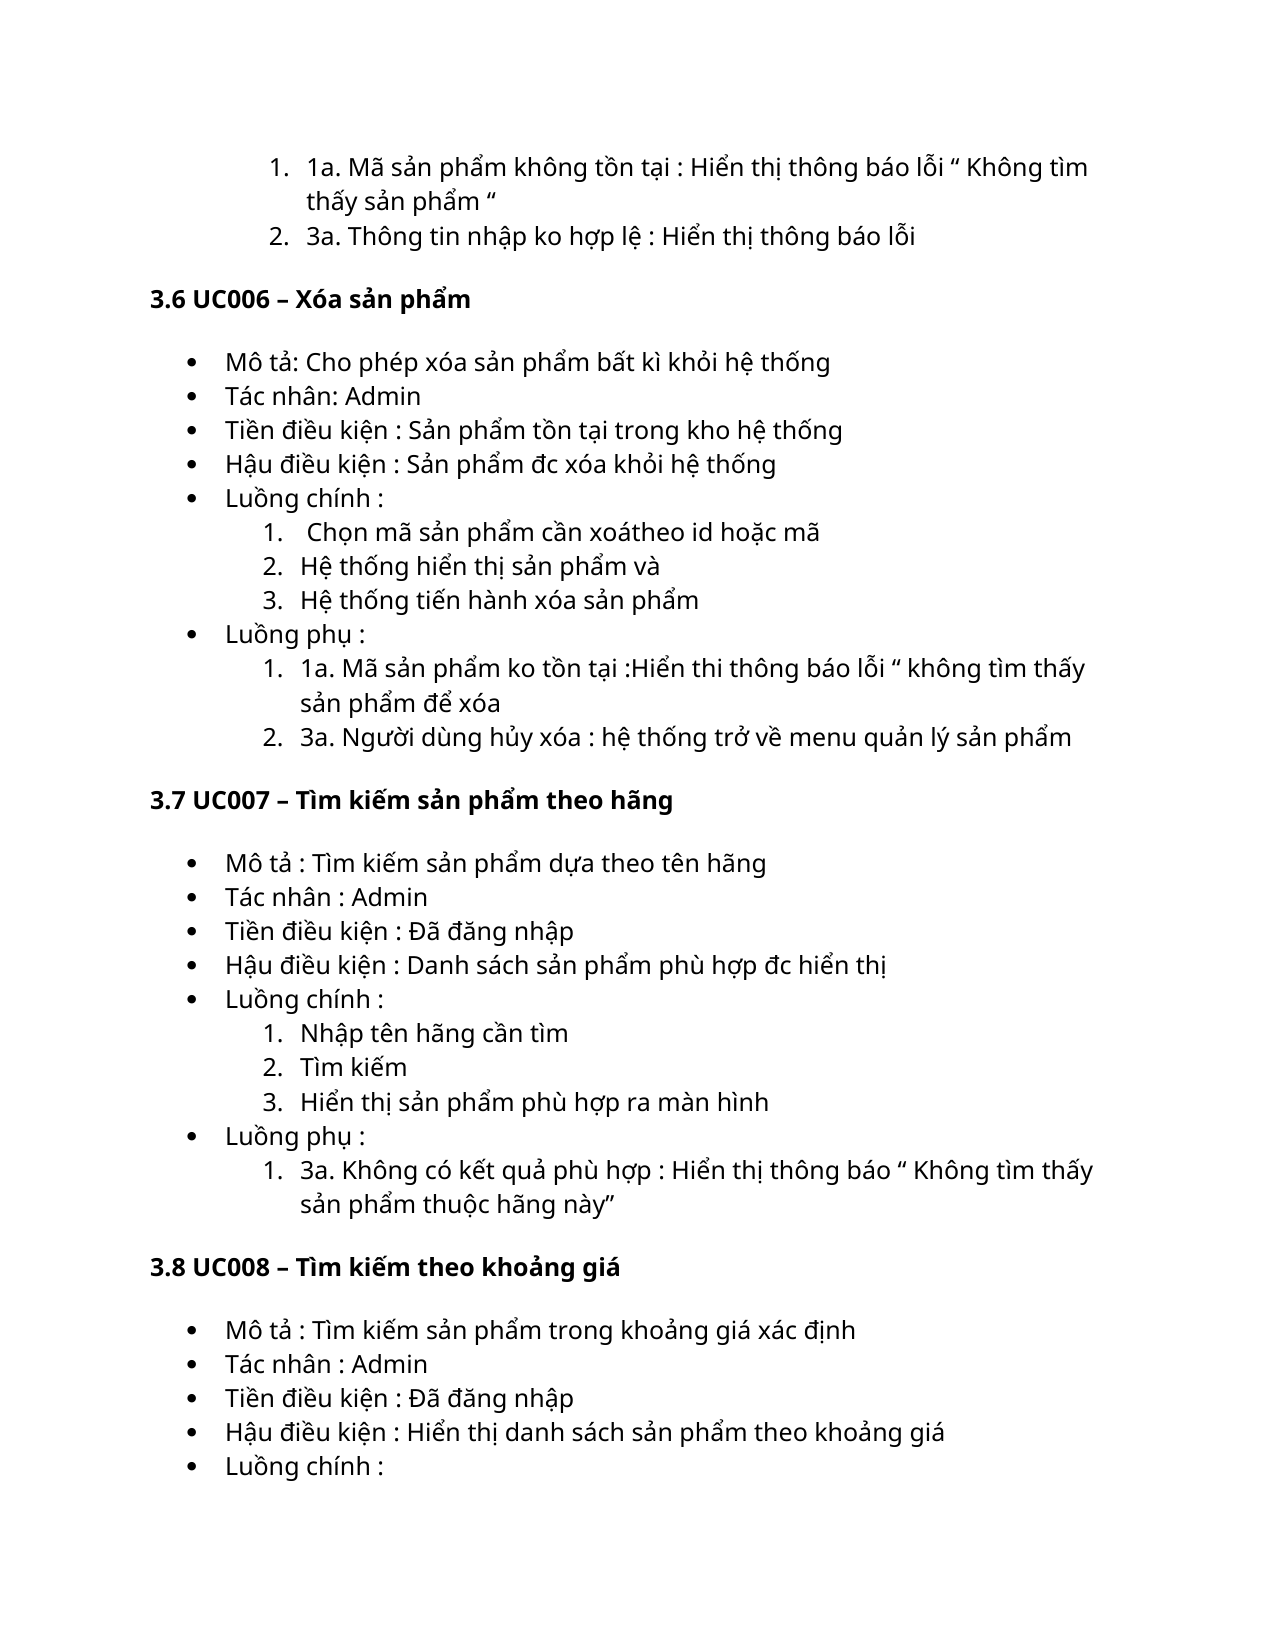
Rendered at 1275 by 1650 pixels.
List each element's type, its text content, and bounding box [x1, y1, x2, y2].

list Luồng chính : [187, 1449, 1125, 1483]
list Tiền điều kiện : Đã đăng nhập [187, 1381, 1125, 1415]
text 3.7 UC007 – Tìm kiếm sản phẩm theo hãng [150, 782, 1125, 817]
list Luồng phụ : [187, 1118, 1125, 1152]
list Tác nhân : Admin [187, 1347, 1125, 1381]
list 3a. Người dùng hủy xóa : hệ thống trở về menu quản lý sản phẩm [262, 719, 1125, 753]
list Tìm kiếm [262, 1050, 1125, 1084]
list Chọn mã sản phẩm cần xoátheo id hoặc mã [262, 515, 1125, 549]
list Tiền điều kiện : Đã đăng nhập [187, 914, 1125, 948]
text 3.8 UC008 – Tìm kiếm theo khoảng giá [150, 1249, 1125, 1284]
list Luồng chính : [187, 481, 1125, 515]
list Tác nhân: Admin [187, 379, 1125, 413]
list 1a. Mã sản phẩm không tồn tại : Hiển thị thông báo lỗi “ Không tìm thấy sản phẩm “ [269, 150, 1125, 218]
list Tiền điều kiện : Sản phẩm tồn tại trong kho hệ thống [187, 413, 1125, 447]
list 3a. Thông tin nhập ko hợp lệ : Hiển thị thông báo lỗi [269, 218, 1125, 252]
list Hệ thống hiển thị sản phẩm và [262, 549, 1125, 583]
list Mô tả: Cho phép xóa sản phẩm bất kì khỏi hệ thống [187, 344, 1125, 379]
list Mô tả : Tìm kiếm sản phẩm dựa theo tên hãng [187, 846, 1125, 880]
list 1a. Mã sản phẩm ko tồn tại :Hiển thi thông báo lỗi “ không tìm thấy sản phẩm để xóa [262, 651, 1125, 719]
list Tác nhân : Admin [187, 880, 1125, 914]
list Hậu điều kiện : Sản phẩm đc xóa khỏi hệ thống [187, 447, 1125, 481]
list Hiển thị sản phẩm phù hợp ra màn hình [262, 1084, 1125, 1118]
list Nhập tên hãng cần tìm [262, 1016, 1125, 1050]
list Luồng chính : [187, 982, 1125, 1016]
list Hậu điều kiện : Hiển thị danh sách sản phẩm theo khoảng giá [187, 1415, 1125, 1449]
list Mô tả : Tìm kiếm sản phẩm trong khoảng giá xác định [187, 1313, 1125, 1347]
list Hệ thống tiến hành xóa sản phẩm [262, 583, 1125, 617]
list 3a. Không có kết quả phù hợp : Hiển thị thông báo “ Không tìm thấy sản phẩm thuộc hãng này” [262, 1152, 1125, 1220]
text 3.6 UC006 – Xóa sản phẩm [150, 281, 1125, 315]
list Luồng phụ : [187, 617, 1125, 651]
list Hậu điều kiện : Danh sách sản phẩm phù hợp đc hiển thị [187, 948, 1125, 982]
